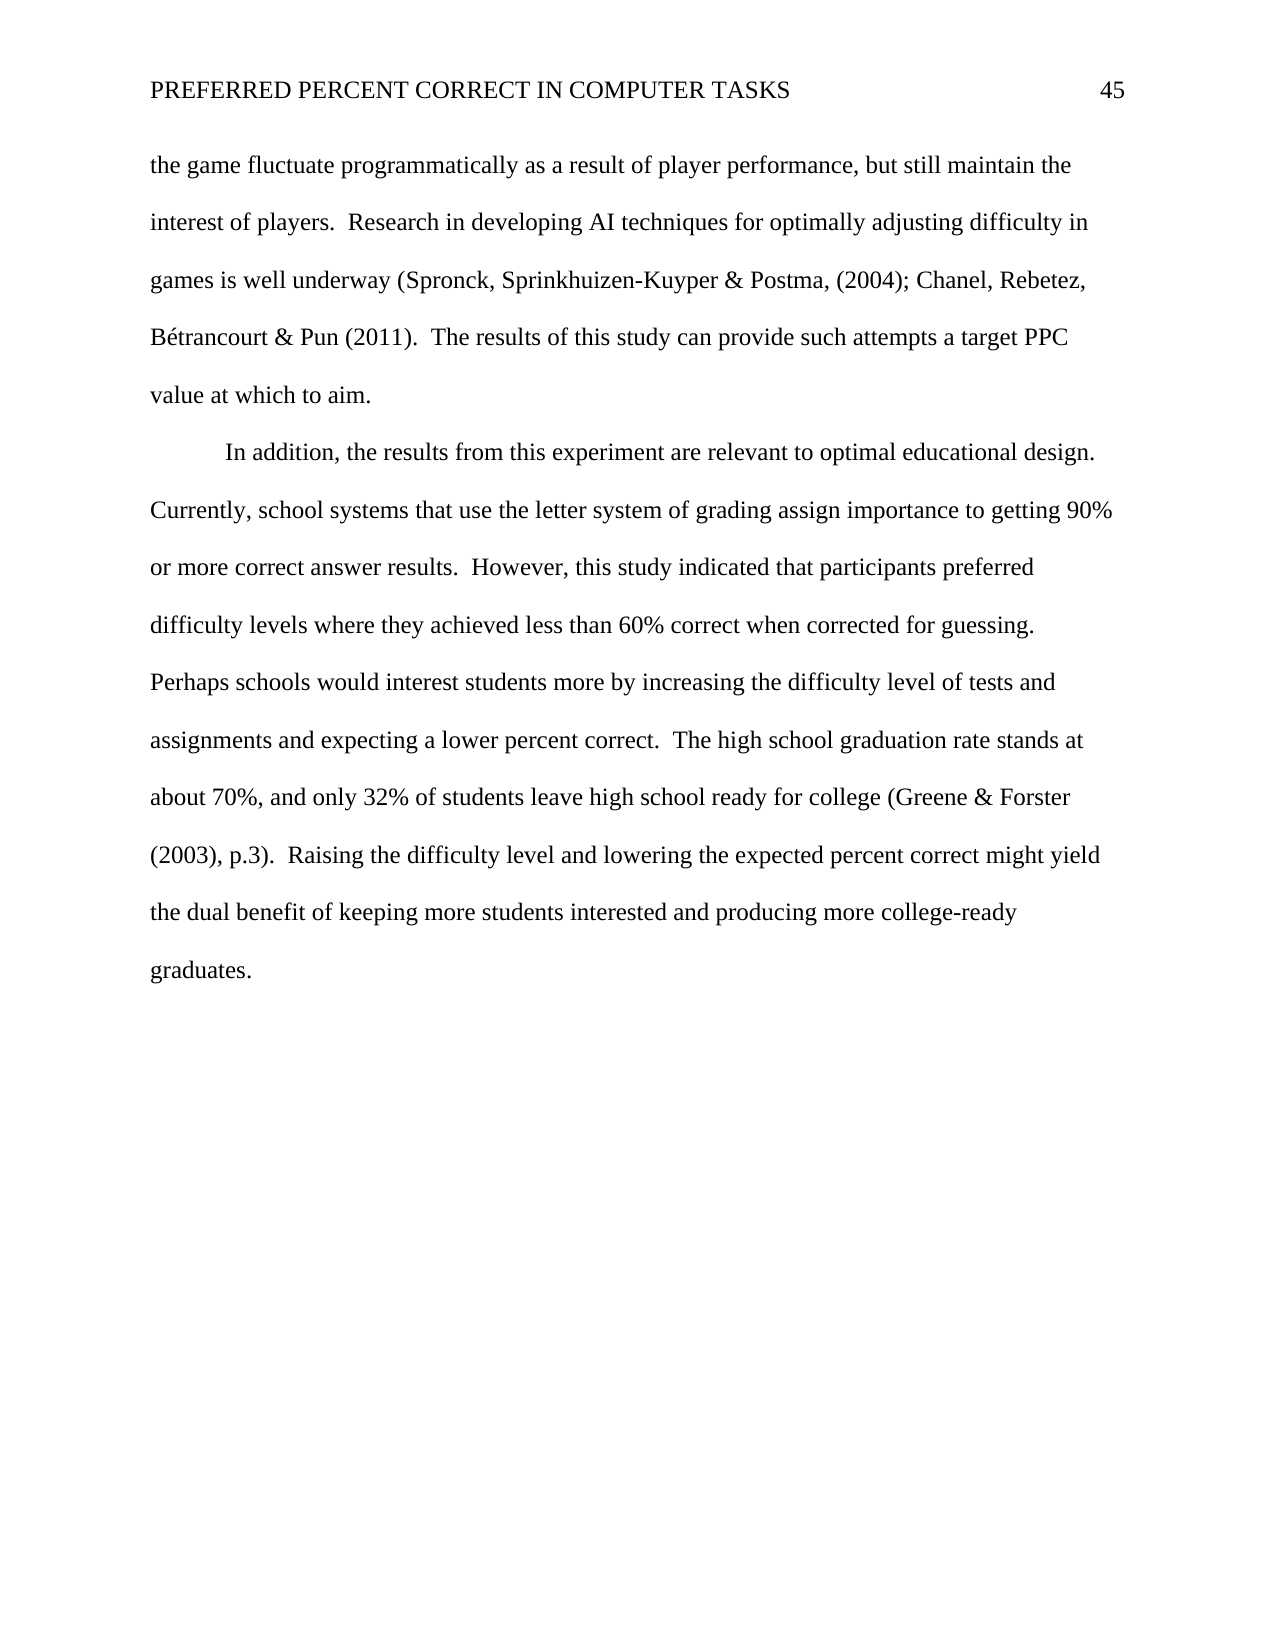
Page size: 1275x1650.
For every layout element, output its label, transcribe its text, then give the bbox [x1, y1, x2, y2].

text In addition, the results from this experiment are relevant to optimal educational design. Currently, school systems that use the letter system of grading assign importance to getting 90% or more correct answer results. However, this study indicated that participants preferred difficulty levels where they achieved less than 60% correct when corrected for guessing. Perhaps schools would interest students more by increasing the difficulty level of tests and assignments and expecting a lower percent correct. The high school graduation rate stands at about 70%, and only 32% of students leave high school ready for college (Greene & Forster (2003), p.3). Raising the difficulty level and lowering the expected percent correct might yield the dual benefit of keeping more students interested and producing more college-ready graduates. [150, 437, 1125, 984]
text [150, 150, 1125, 409]
